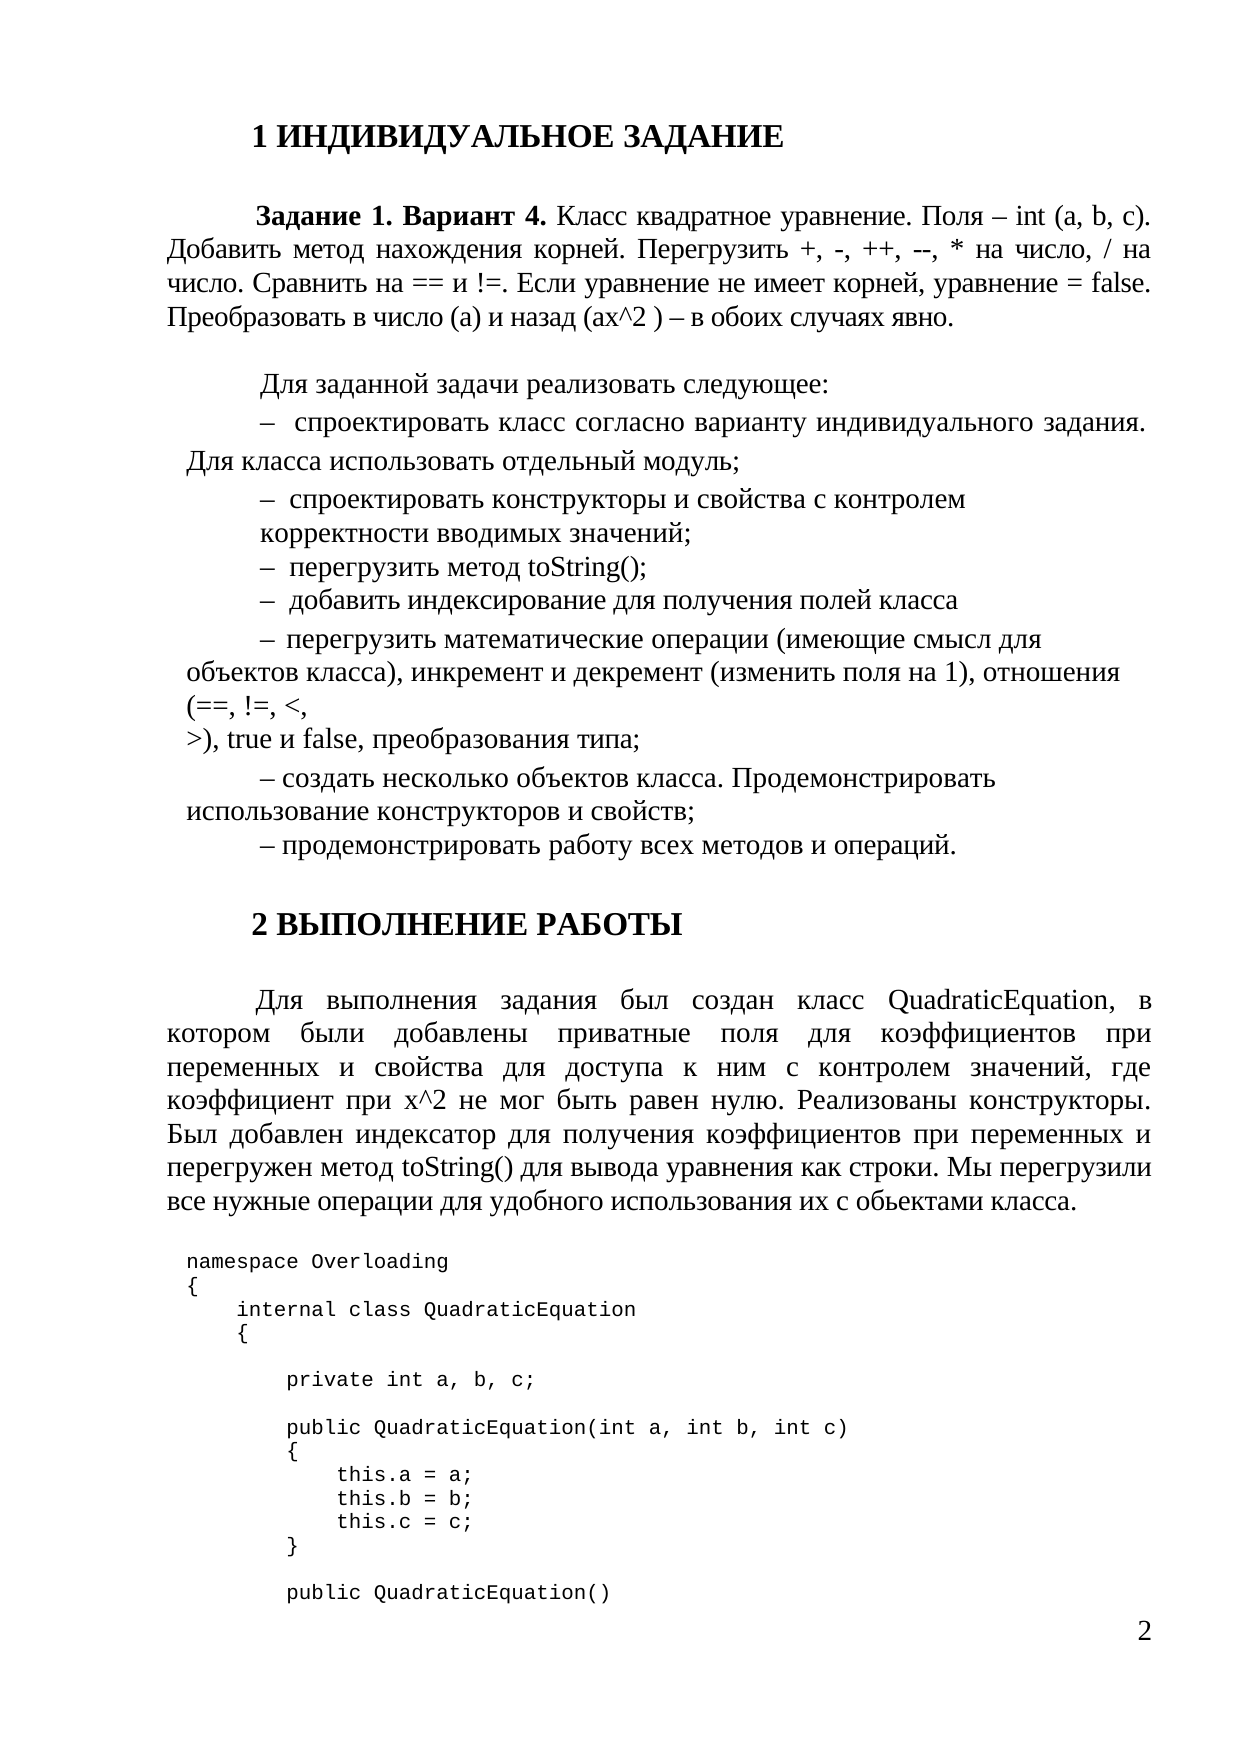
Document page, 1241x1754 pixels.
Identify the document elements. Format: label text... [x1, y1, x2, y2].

list перегрузить метод toString(); [260, 549, 1178, 582]
text public QuadraticEquation(int a, int b, int c) [167, 1417, 1178, 1440]
text public QuadraticEquation() [167, 1582, 1178, 1606]
list продемонстрировать работу всех методов и операций. [260, 827, 1178, 861]
subtitle ВЫПОЛНЕНИЕ РАБОТЫ [251, 905, 1178, 943]
list спроектировать конструкторы и свойства с контролем корректности вводимых значений; [260, 482, 1142, 549]
text { [167, 1275, 1178, 1298]
text >), true и false, преобразования типа; [186, 721, 1178, 755]
text { [167, 1440, 1178, 1464]
text } [167, 1535, 1178, 1559]
list спроектировать класс согласно варианту индивидуального задания. [260, 404, 1178, 438]
list перегрузить математические операции (имеющие смысл для объектов класса), инкремент и декремент (изменить поля на 1), отношения (==, !=, <, [186, 621, 1152, 721]
text Для класса использовать отдельный модуль; [186, 443, 1178, 476]
text Для выполнения задания был создан класс QuadraticEquation, в котором были добавлены приватные поля для коэффициентов при переменных и свойства для доступа к ним с контролем значений, где коэффициент при x^2 не мог быть равен нулю. Реализованы конструкторы. Был добавлен индексатор для получения коэффициентов при переменных и перегружен метод toString() для вывода уравнения как строки. Мы перегрузили все нужные операции для удобного использования их с обьектами класса. [167, 982, 1152, 1217]
text Задание 1. Вариант 4. Класс квадратное уравнение. Поля – int (a, b, c). Добавить метод нахождения корней. Перегрузить +, -, ++, --, * на число, / на число. Сравнить на == и !=. Если уравнение не имеет корней, уравнение = false. Преобразовать в число (a) и назад (ax^2 ) – в обоих случаях явно. [167, 198, 1152, 332]
text namespace Overloading [167, 1251, 1178, 1275]
text internal class QuadraticEquation [167, 1298, 1178, 1322]
list создать несколько объектов класса. Продемонстрировать использование конструкторов и свойств; [186, 760, 996, 827]
text this.a = a; [167, 1464, 1178, 1488]
list добавить индексирование для получения полей класса [260, 582, 1178, 616]
subtitle ИНДИВИДУАЛЬНОЕ ЗАДАНИЕ [251, 116, 1178, 154]
text this.c = c; [167, 1511, 1178, 1535]
text private int a, b, c; [167, 1369, 1178, 1393]
text Для заданной задачи реализовать следующее: [260, 366, 1178, 399]
text this.b = b; [167, 1488, 1178, 1511]
text { [167, 1322, 1178, 1346]
